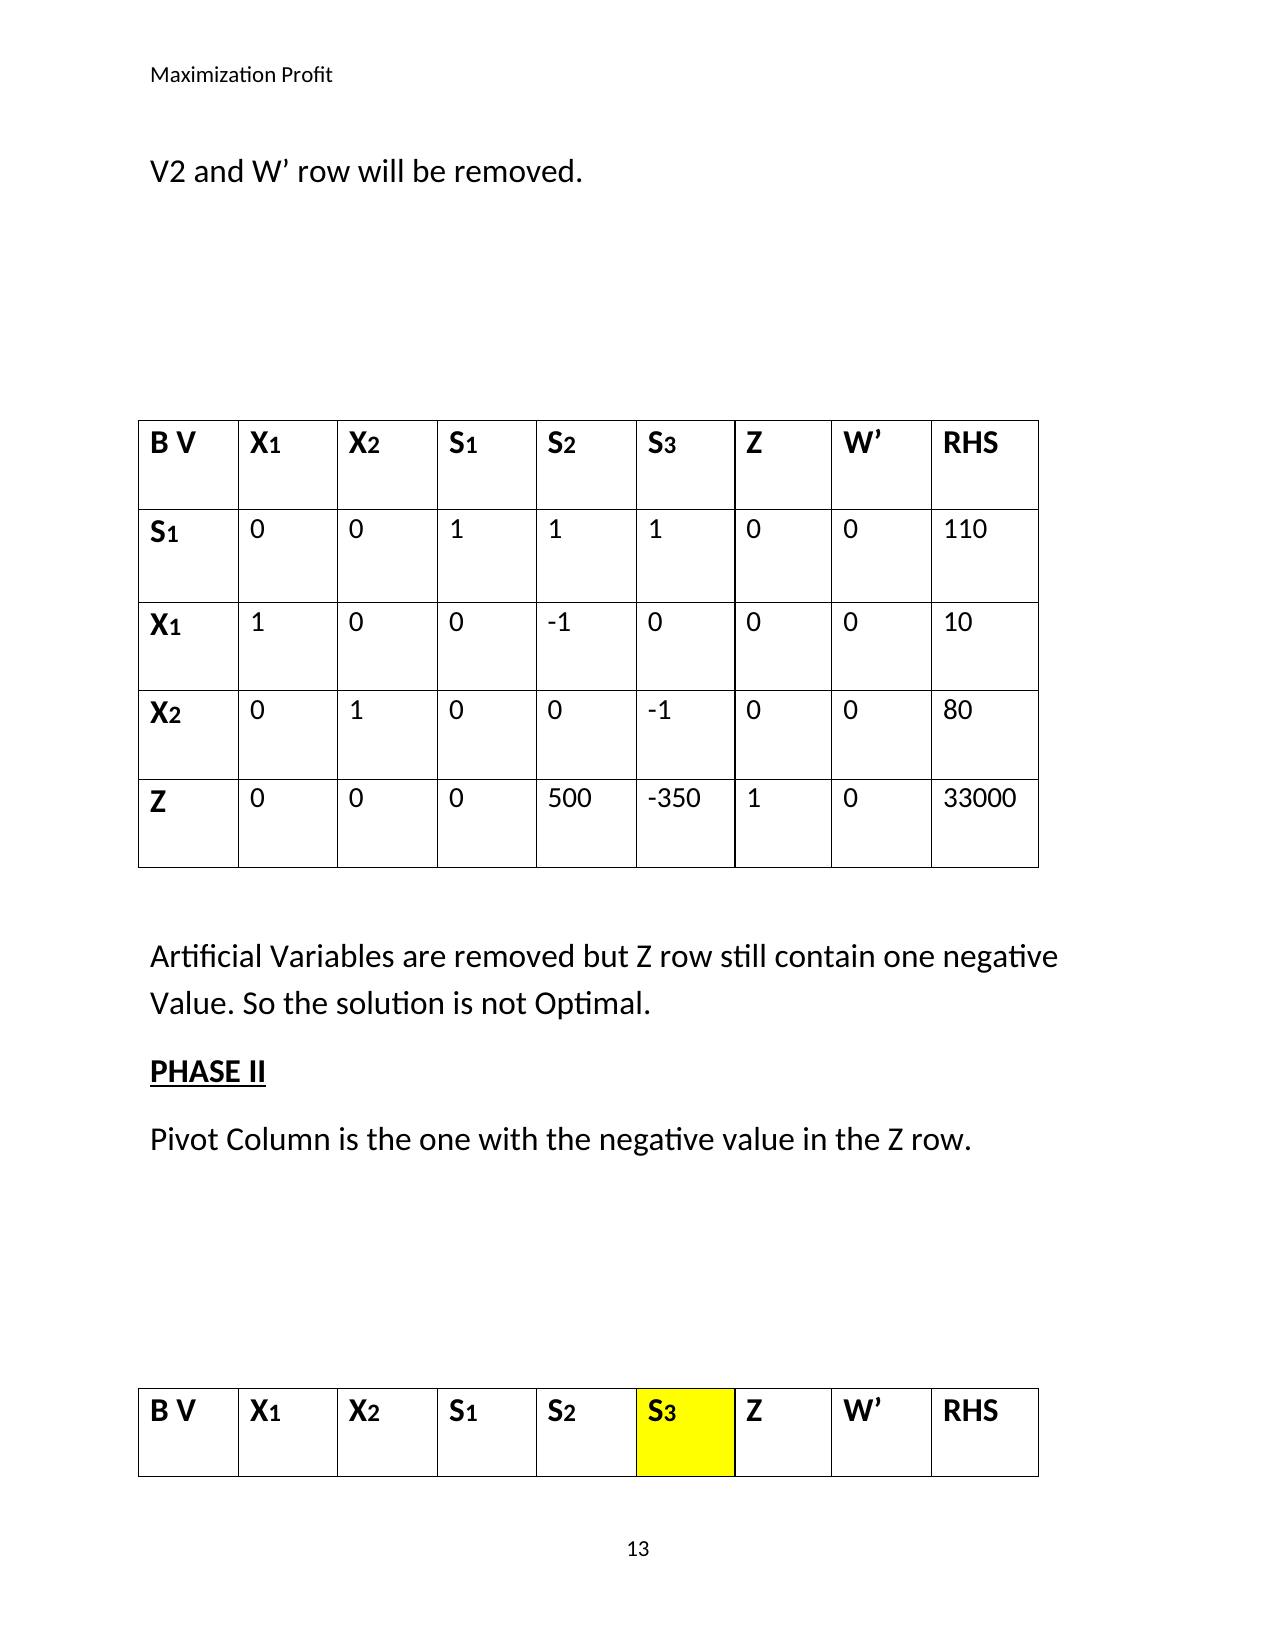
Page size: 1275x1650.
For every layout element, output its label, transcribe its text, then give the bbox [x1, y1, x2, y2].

table_cell 0 [239, 780, 337, 867]
table_header X2 [338, 421, 437, 509]
table_cell 0 [832, 691, 931, 778]
table_cell 0 [637, 603, 734, 690]
table_header S2 [537, 1389, 636, 1476]
table_cell 0 [832, 510, 931, 602]
table_cell 0 [338, 780, 437, 867]
text Artificial Variables are removed but Z row still contain one negative Value. So the solution is not Optimal. [150, 936, 1125, 1023]
table_header S3 [637, 1389, 734, 1476]
table_header S1 [438, 1389, 536, 1476]
table_header RHS [932, 1389, 1038, 1476]
table_cell 1 [438, 510, 536, 602]
table_cell 0 [736, 603, 831, 690]
table_cell 0 [239, 691, 337, 778]
table_cell 33000 [932, 780, 1038, 867]
table_cell 0 [438, 691, 536, 778]
table_header S3 [637, 421, 734, 509]
table_cell 80 [932, 691, 1038, 778]
table_header S2 [537, 421, 636, 509]
table_header X2 [338, 1389, 437, 1476]
table_cell 0 [736, 691, 831, 778]
table_cell 0 [438, 603, 536, 690]
table_cell 1 [537, 510, 636, 602]
table_header W’ [832, 421, 931, 509]
table_cell 0 [438, 780, 536, 867]
table_header RHS [932, 421, 1038, 509]
table_cell -1 [537, 603, 636, 690]
table_cell -1 [637, 691, 734, 778]
text Pivot Column is the one with the negative value in the Z row. [150, 1117, 1125, 1158]
table_cell -350 [637, 780, 734, 867]
table_cell 1 [637, 510, 734, 602]
table_header Z [736, 421, 831, 509]
table_header W’ [832, 1389, 931, 1476]
text PHASE II [150, 1050, 1125, 1091]
table_cell 0 [736, 510, 831, 602]
table_cell 0 [537, 691, 636, 778]
table_header Z [736, 1389, 831, 1476]
table_cell 0 [338, 510, 437, 602]
table_cell 0 [832, 780, 931, 867]
table_cell S1 [139, 510, 238, 602]
text V2 and W’ row will be removed. [150, 150, 1125, 191]
table_header B V [139, 421, 238, 509]
table_cell X1 [139, 603, 238, 690]
table_cell 0 [239, 510, 337, 602]
table_cell 1 [338, 691, 437, 778]
table_cell 1 [239, 603, 337, 690]
table_header S1 [438, 421, 536, 509]
table_cell 110 [932, 510, 1038, 602]
table_cell 0 [832, 603, 931, 690]
table_cell X2 [139, 691, 238, 778]
table_header B V [139, 1389, 238, 1476]
table_cell 10 [932, 603, 1038, 690]
table_cell 0 [338, 603, 437, 690]
table_header X1 [239, 421, 337, 509]
table_cell Z [139, 780, 238, 867]
table_cell 500 [537, 780, 636, 867]
table_cell 1 [736, 780, 831, 867]
table_header X1 [239, 1389, 337, 1476]
